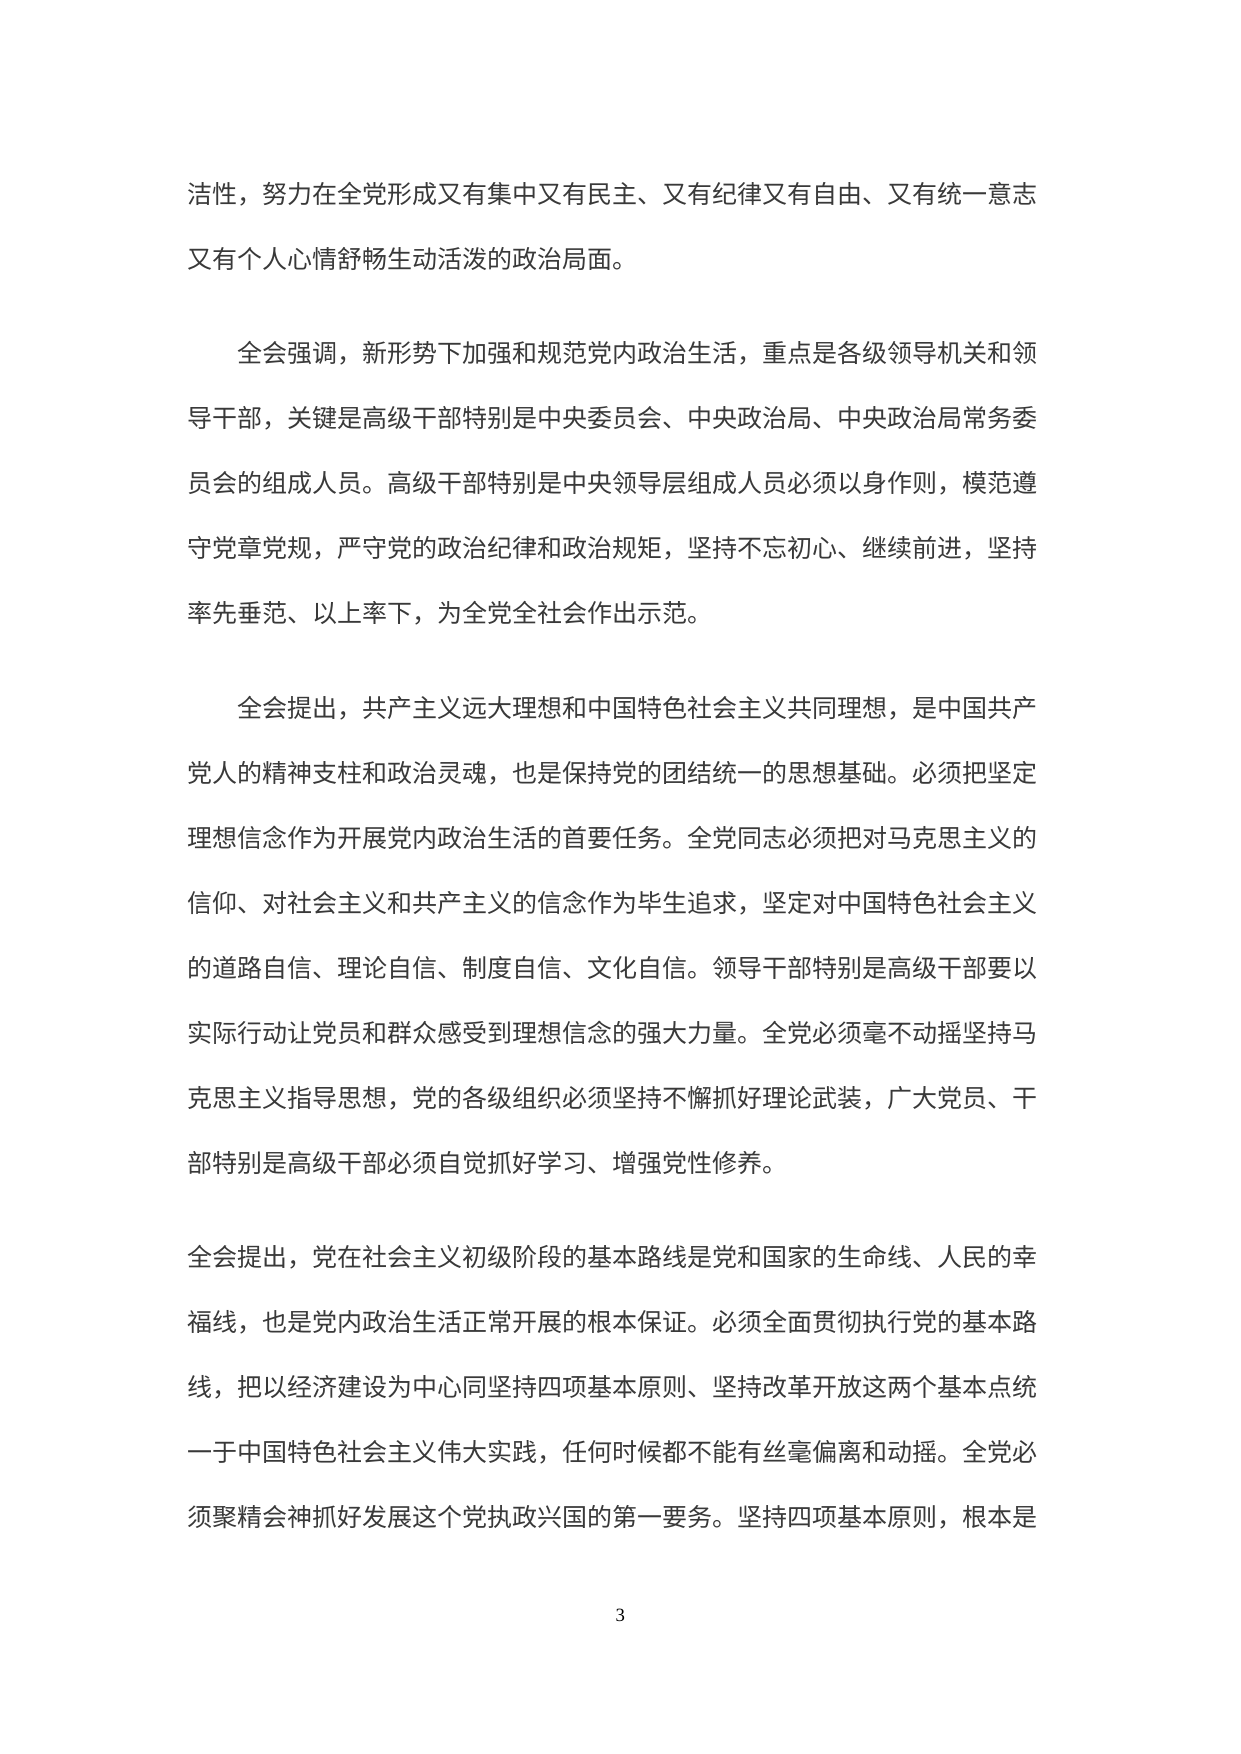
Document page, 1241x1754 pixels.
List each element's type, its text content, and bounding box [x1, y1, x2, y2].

text 全会提出，共产主义远大理想和中国特色社会主义共同理想，是中国共产党人的精神支柱和政治灵魂，也是保持党的团结统一的思想基础。必须把坚定理想信念作为开展党内政治生活的首要任务。全党同志必须把对马克思主义的信仰、对社会主义和共产主义的信念作为毕生追求，坚定对中国特色社会主义的道路自信、理论自信、制度自信、文化自信。领导干部特别是高级干部要以实际行动让党员和群众感受到理想信念的强大力量。全党必须毫不动摇坚持马克思主义指导思想，党的各级组织必须坚持不懈抓好理论武装，广大党员、干部特别是高级干部必须自觉抓好学习、增强党性修养。 [187, 674, 1053, 1194]
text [187, 160, 1053, 290]
text 全会强调，新形势下加强和规范党内政治生活，重点是各级领导机关和领导干部，关键是高级干部特别是中央委员会、中央政治局、中央政治局常务委员会的组成人员。高级干部特别是中央领导层组成人员必须以身作则，模范遵守党章党规，严守党的政治纪律和政治规矩，坚持不忘初心、继续前进，坚持率先垂范、以上率下，为全党全社会作出示范。 [187, 319, 1053, 644]
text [187, 1223, 1053, 1548]
